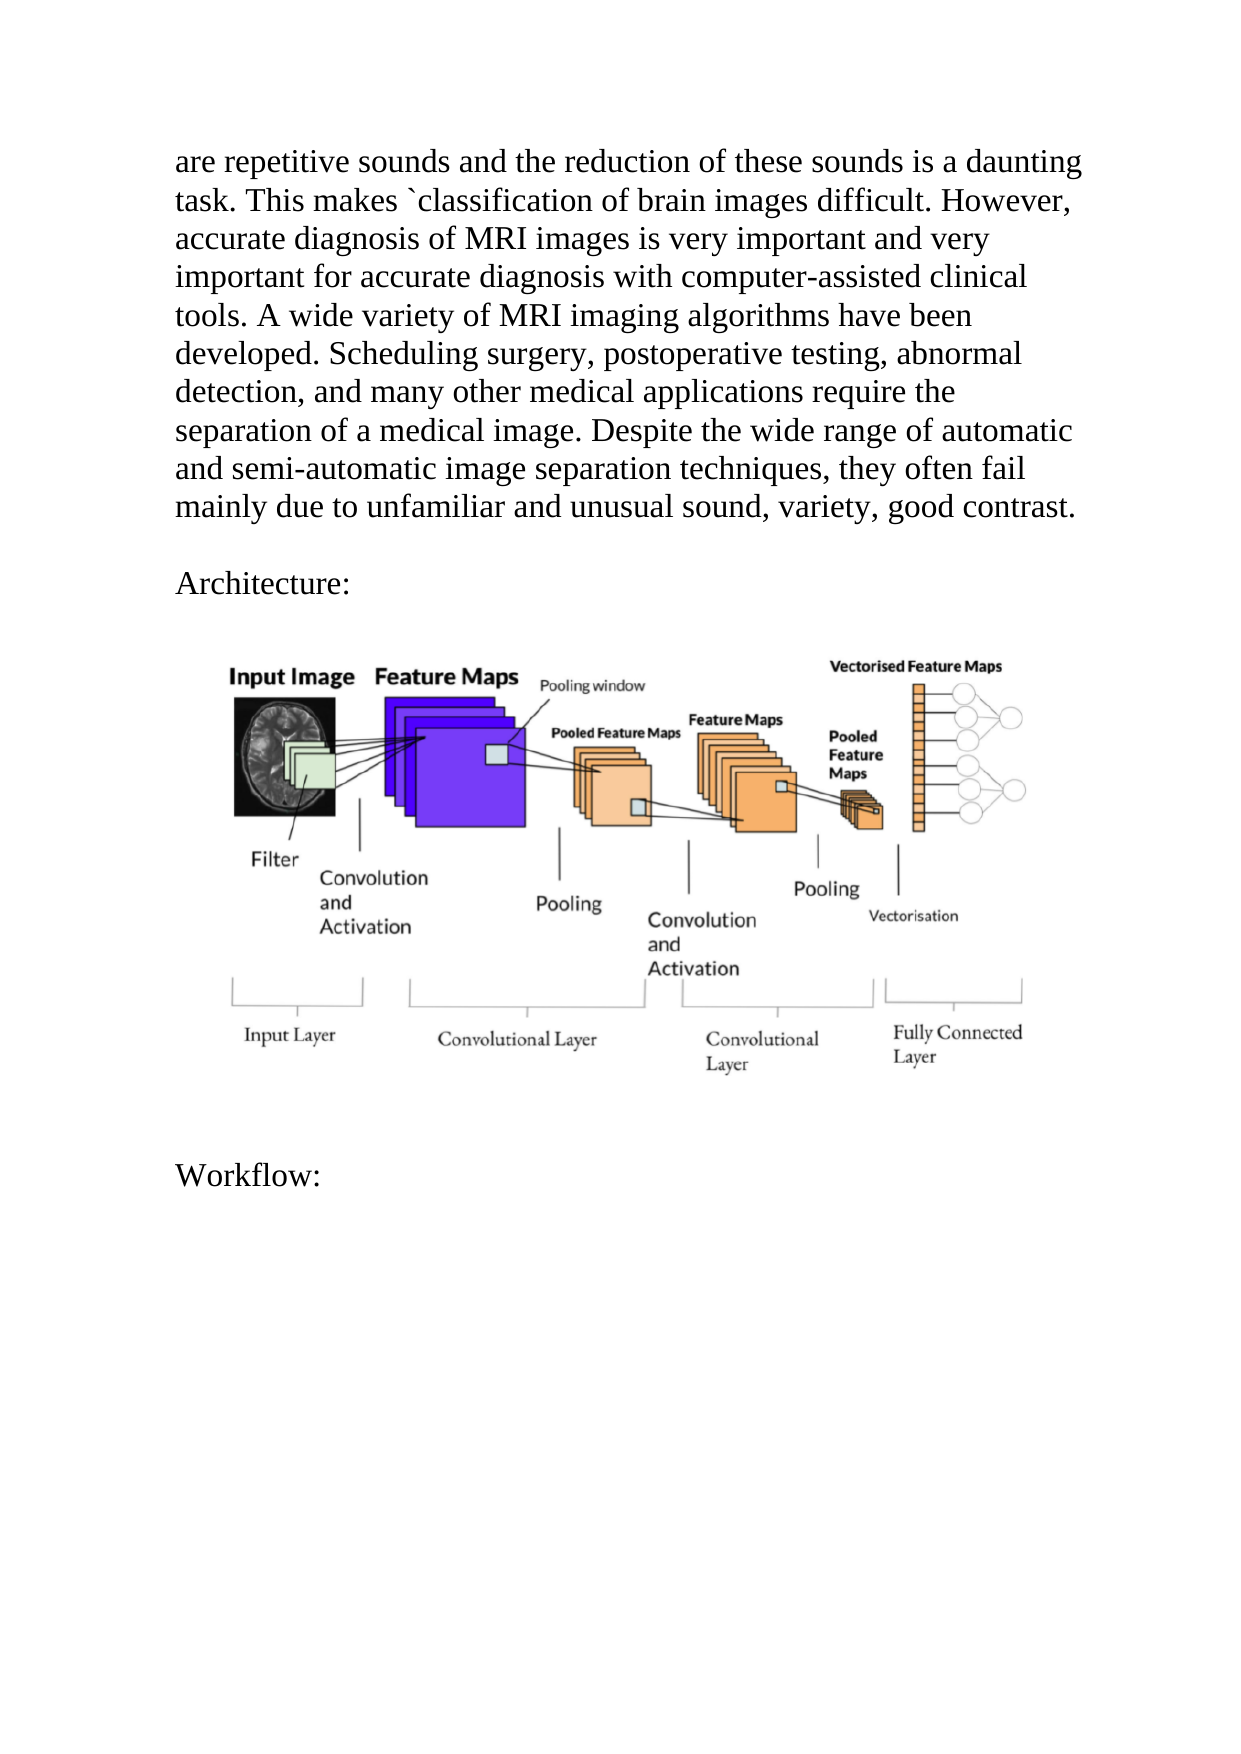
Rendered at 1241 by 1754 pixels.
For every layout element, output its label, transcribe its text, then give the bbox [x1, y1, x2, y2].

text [175, 142, 1086, 525]
picture [175, 640, 1087, 1118]
text Workflow: [175, 1156, 1086, 1194]
text Architecture: [175, 563, 1086, 602]
